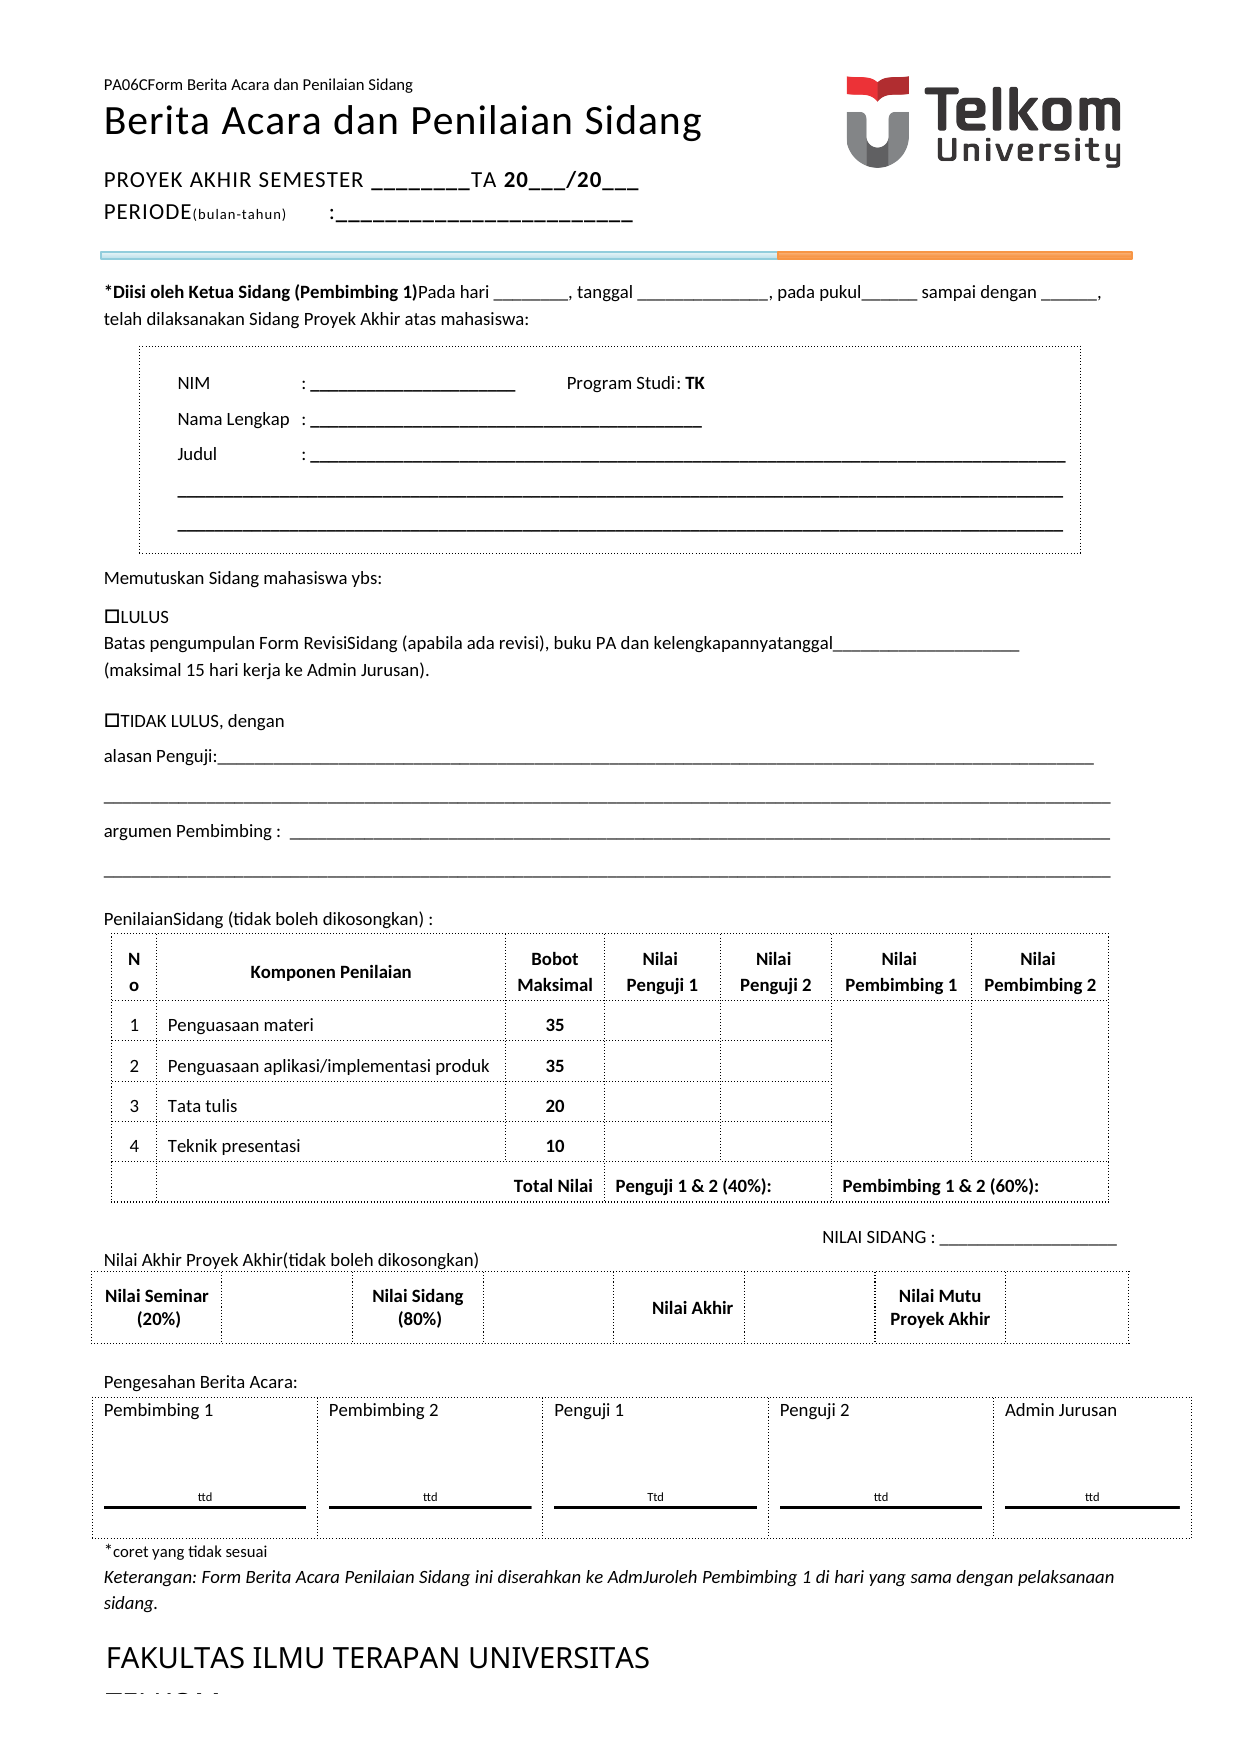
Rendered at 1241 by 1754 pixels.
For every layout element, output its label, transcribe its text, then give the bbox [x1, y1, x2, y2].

text TIDAK LULUS, dengan [103, 709, 1117, 732]
text (maksimal 15 hari kerja ke Admin Jurusan). [103, 658, 1117, 681]
table_cell [112, 1161, 156, 1201]
table_header [744, 1271, 875, 1343]
table_cell 20 [506, 1081, 604, 1121]
table_cell [604, 1081, 720, 1121]
table_cell 2 [112, 1040, 156, 1081]
text Berita Acara dan Penilaian Sidang [103, 94, 1117, 145]
table_header Admin Jurusan ttd [994, 1397, 1191, 1538]
text NILAI SIDANG : ___________________ [103, 1225, 1117, 1248]
text Pengesahan Berita Acara: [103, 1344, 1117, 1393]
table_cell 4 [112, 1121, 156, 1161]
table_cell [720, 1081, 831, 1121]
table_header Nilai Akhir [614, 1271, 744, 1343]
text ____________________________________________________________________________________________________________ [103, 783, 1117, 806]
table_header Penguji 2 ttd [768, 1397, 993, 1538]
text PERIODE(bulan-tahun) :________________________ [103, 197, 1117, 225]
table_cell [720, 1040, 831, 1081]
table_cell Pembimbing 1 & 2 (60%): [831, 1161, 1109, 1201]
table_header Nilai Pembimbing 1 [831, 933, 971, 1000]
text PenilaianSidang (tidak boleh dikosongkan) : [103, 907, 1117, 930]
text alasan Penguji:______________________________________________________________________________________________ [103, 744, 1117, 767]
table_header Nilai Sidang (80%) [353, 1271, 483, 1343]
table_cell Penguasaan materi [156, 1000, 506, 1040]
table_cell Teknik presentasi [156, 1121, 506, 1161]
table_cell [604, 1000, 720, 1040]
table_header [483, 1271, 614, 1343]
table_header No [112, 933, 156, 1000]
table_cell [971, 1000, 1109, 1161]
table_cell 3 [112, 1081, 156, 1121]
picture [846, 76, 1121, 168]
text Nilai Akhir Proyek Akhir(tidak boleh dikosongkan) [103, 1248, 1117, 1271]
table_header [222, 1271, 352, 1343]
table_header Nilai Penguji 1 [604, 933, 720, 1000]
table_cell [831, 1000, 971, 1161]
table_header NIM : ______________________ Program Studi : TK Nama Lengkap : __________________________________________ Judul : _________________________________________________________________________________ _______________________________________________________________________________________________ _______________________________________________________________________________________________ [140, 346, 1081, 553]
table_header Penguji 1 Ttd [543, 1397, 768, 1538]
text PROYEK AKHIR SEMESTER ________TA 20___/20___ [103, 165, 1117, 193]
table_header Nilai Penguji 2 [720, 933, 831, 1000]
table_cell [604, 1040, 720, 1081]
text ____________________________________________________________________________________________________________ [103, 858, 1117, 881]
table_header Nilai Seminar (20%) [92, 1271, 222, 1343]
table_cell [604, 1121, 720, 1161]
table_header [1005, 1271, 1129, 1343]
table_cell 1 [112, 1000, 156, 1040]
text LULUS [103, 605, 1117, 628]
table_cell 35 [506, 1000, 604, 1040]
table_header Nilai Pembimbing 2 [971, 933, 1109, 1000]
table_cell Penguasaan aplikasi/implementasi produk [156, 1040, 506, 1081]
text Keterangan: Form Berita Acara Penilaian Sidang ini diserahkan ke AdmJuroleh Pembimbing 1 di hari yang sama dengan pelaksanaan sidang. [103, 1565, 1117, 1614]
text *Diisi oleh Ketua Sidang (Pembimbing 1)Pada hari ________, tanggal ______________, pada pukul______ sampai dengan ______, telah dilaksanakan Sidang Proyek Akhir atas mahasiswa: [103, 280, 1117, 329]
text argumen Pembimbing : ________________________________________________________________________________________ [103, 819, 1117, 842]
table_cell Tata tulis [156, 1081, 506, 1121]
table_header Komponen Penilaian [156, 933, 506, 1000]
table_header Pembimbing 2 ttd [318, 1397, 543, 1538]
text Batas pengumpulan Form RevisiSidang (apabila ada revisi), buku PA dan kelengkapannyatanggal____________________ [103, 631, 1117, 654]
table_header Bobot Maksimal [506, 933, 604, 1000]
table_cell Penguji 1 & 2 (40%): [604, 1161, 831, 1201]
table_cell [720, 1121, 831, 1161]
text *coret yang tidak sesuai [103, 1539, 1117, 1562]
text Memutuskan Sidang mahasiswa ybs: [103, 566, 1117, 589]
table_header Pembimbing 1 ttd [92, 1397, 317, 1538]
table_header Nilai Mutu Proyek Akhir [875, 1271, 1005, 1343]
table_cell 35 [506, 1040, 604, 1081]
table_cell 10 [506, 1121, 604, 1161]
table_cell Total Nilai [156, 1161, 604, 1201]
table_cell [720, 1000, 831, 1040]
